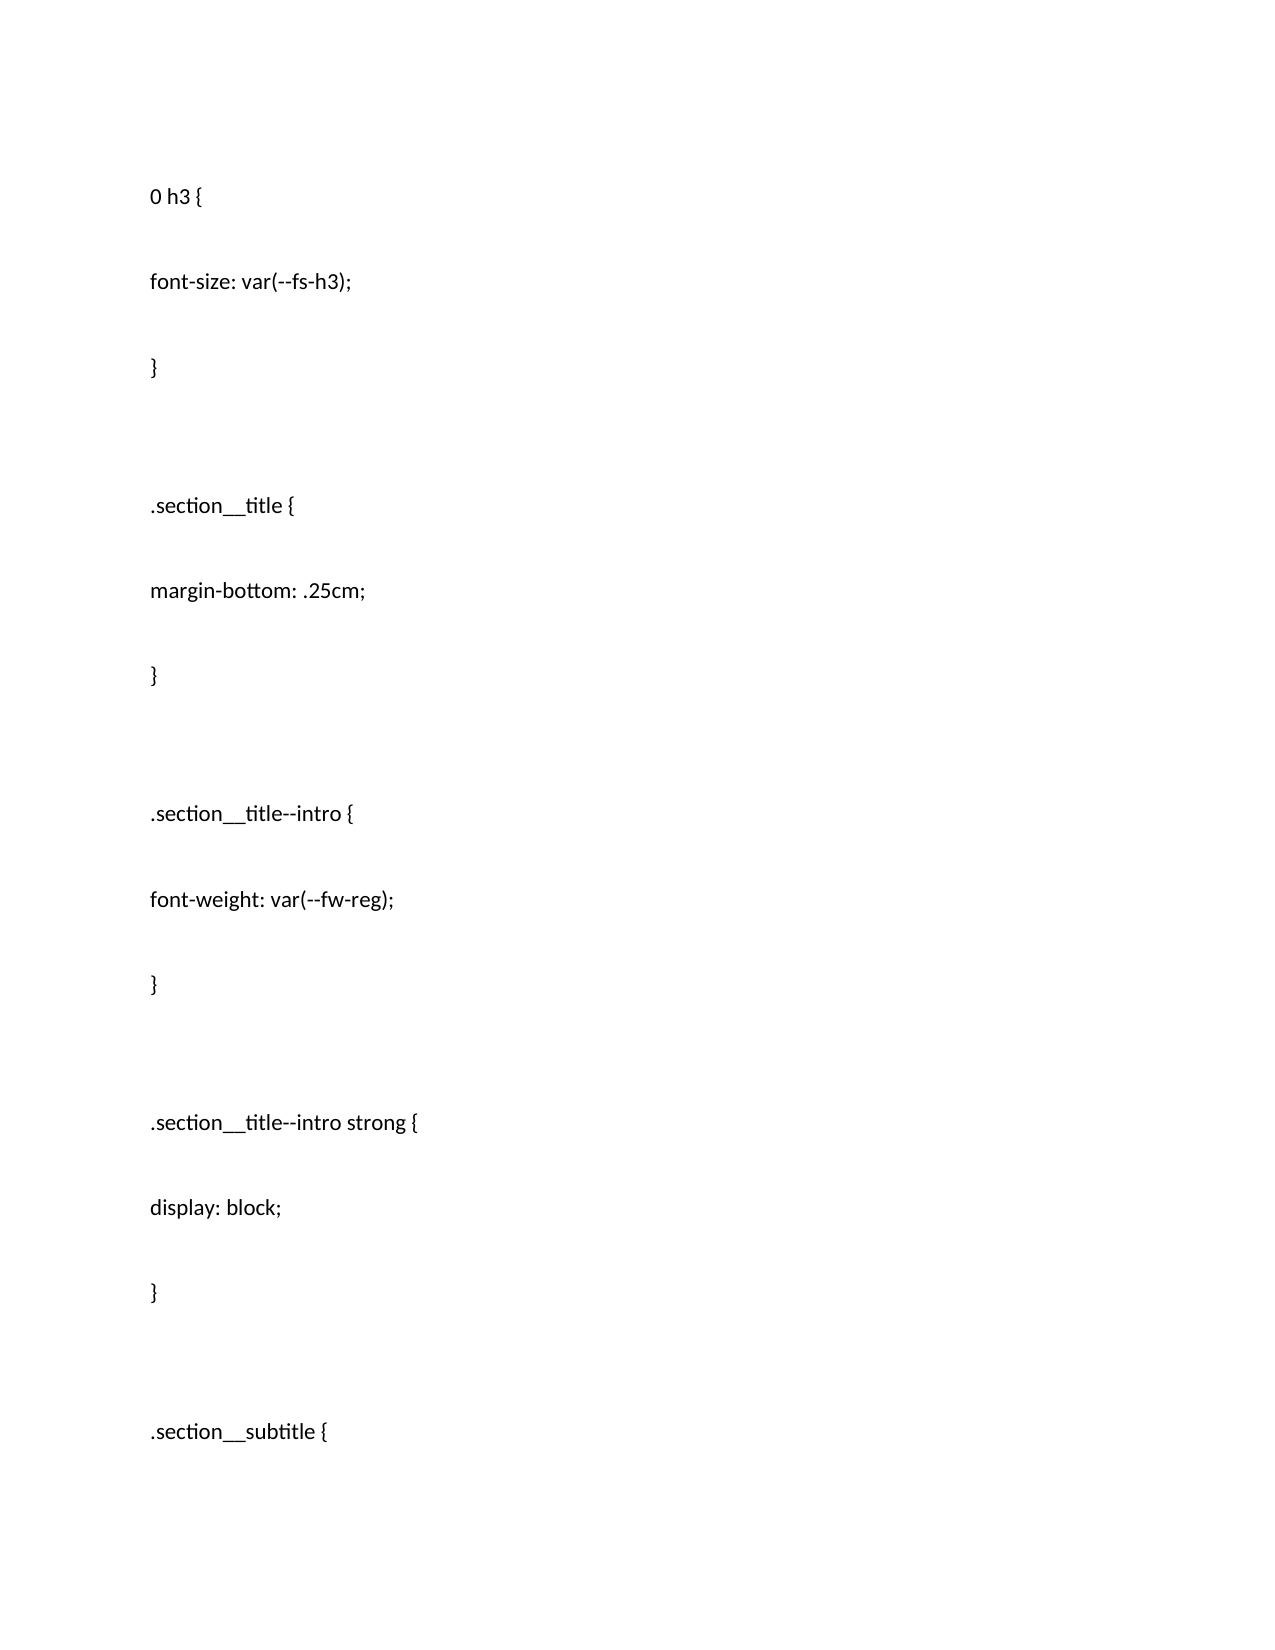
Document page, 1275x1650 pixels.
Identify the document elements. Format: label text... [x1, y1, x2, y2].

text } [150, 629, 1125, 689]
text .section__title--intro strong { [150, 1076, 1125, 1136]
text } [150, 1246, 1125, 1307]
text } [150, 320, 1125, 381]
text font-weight: var(--fw-reg); [150, 852, 1125, 913]
text .section__title--intro { [150, 767, 1125, 827]
text margin-bottom: .25cm; [150, 544, 1125, 604]
text font-size: var(--fs-h3); [150, 235, 1125, 295]
text display: block; [150, 1161, 1125, 1221]
text 0 h3 { [150, 150, 1125, 210]
text } [150, 938, 1125, 998]
text .section__subtitle { [150, 1384, 1125, 1445]
text .section__title { [150, 459, 1125, 519]
